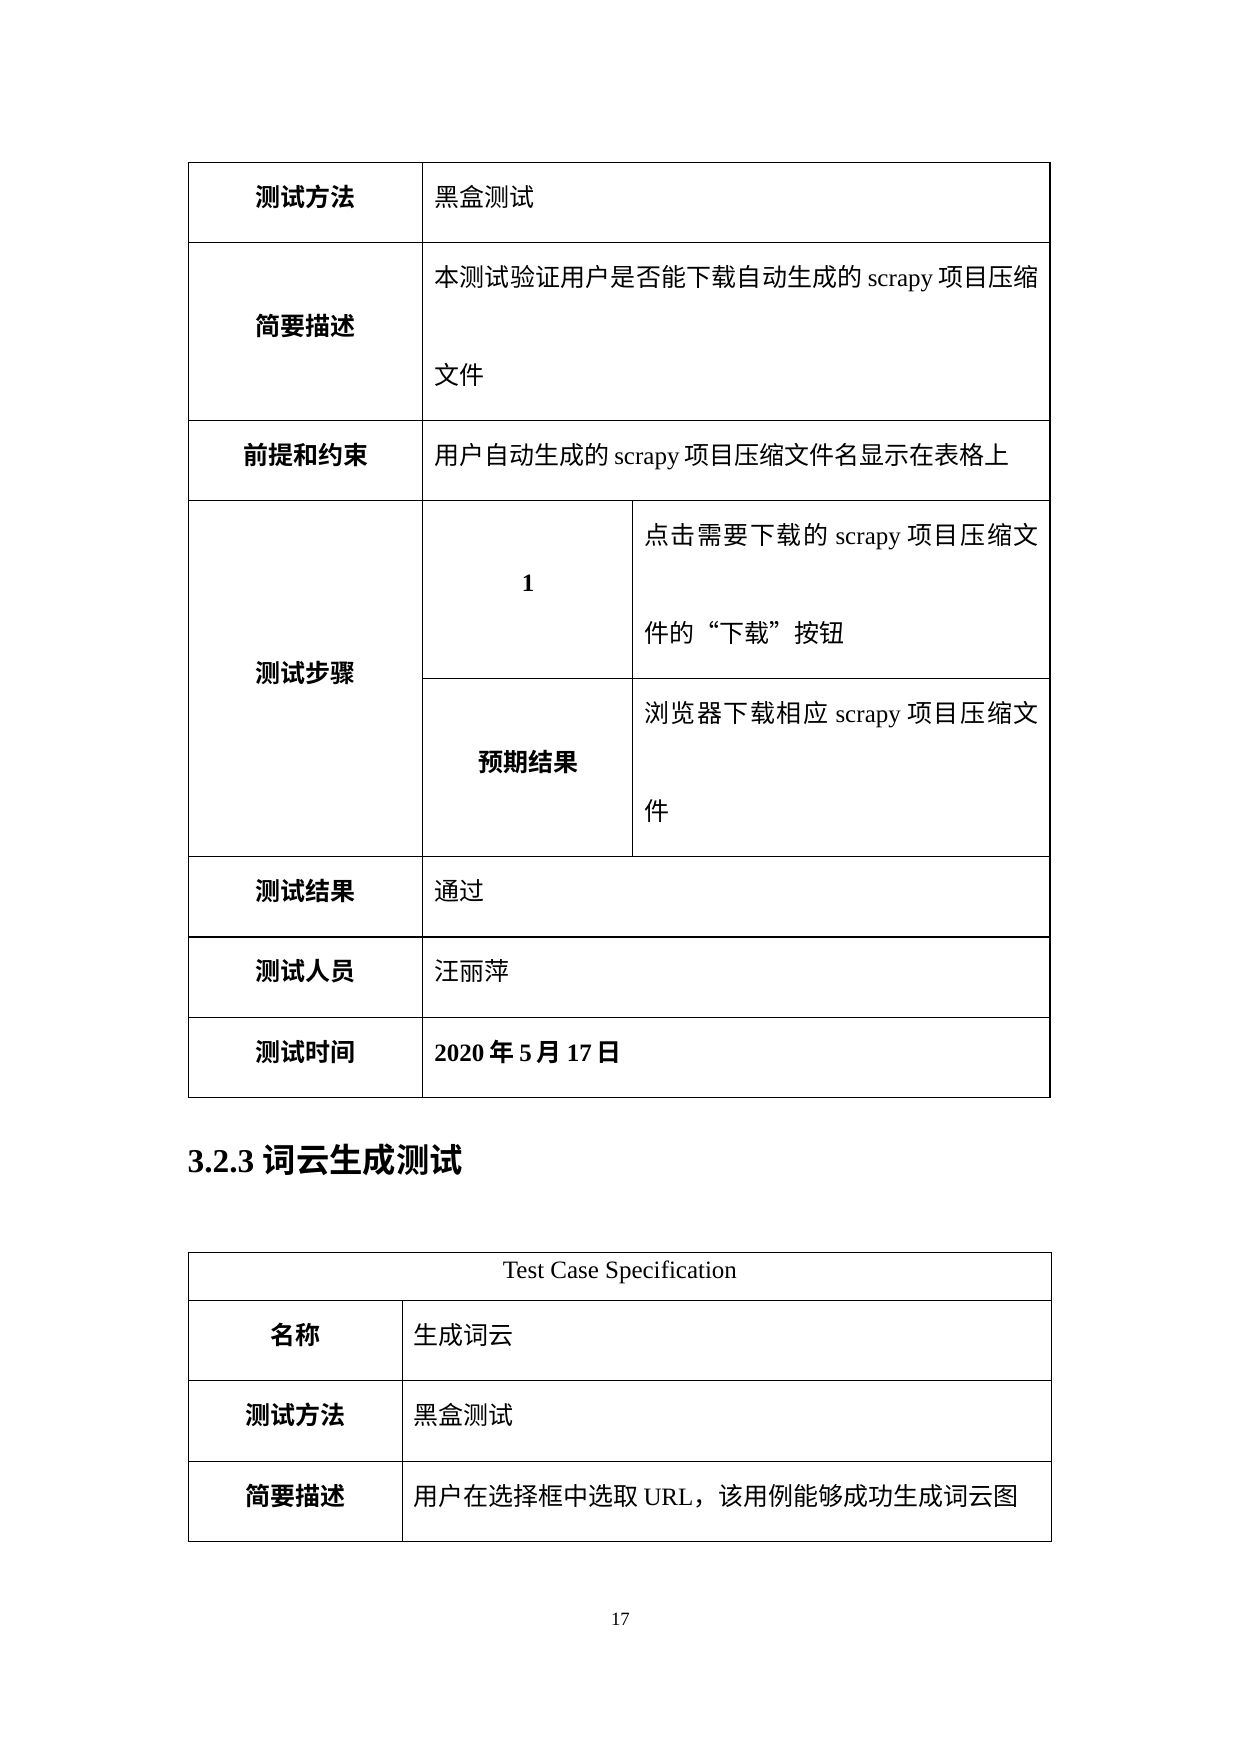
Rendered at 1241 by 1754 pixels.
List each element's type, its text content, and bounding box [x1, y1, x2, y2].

table_cell 测试结果 [189, 857, 422, 936]
table_cell 测试步骤 [189, 501, 422, 856]
table_header Test Case Specification [189, 1253, 1051, 1300]
table_cell 生成词云 [403, 1301, 1051, 1380]
table_cell 测试时间 [189, 1018, 422, 1097]
table_cell 本测试验证用户是否能下载自动生成的scrapy项目压缩文件 [423, 243, 1049, 420]
table_cell 黑盒测试 [423, 163, 1049, 242]
table_cell 用户在选择框中选取URL，该用例能够成功生成词云图 [403, 1462, 1051, 1541]
table_cell 1 [423, 501, 632, 678]
table_cell 浏览器下载相应scrapy项目压缩文件 [633, 679, 1049, 856]
table_cell 预期结果 [423, 679, 632, 856]
table_cell 用户自动生成的scrapy项目压缩文件名显示在表格上 [423, 421, 1049, 500]
table_cell 汪丽萍 [423, 938, 1049, 1017]
table_cell 测试方法 [189, 1381, 402, 1461]
table_cell 测试方法 [189, 163, 422, 242]
table_cell 简要描述 [189, 1462, 402, 1541]
table_cell 简要描述 [189, 243, 422, 420]
subtitle 3.2.3 词云生成测试 [187, 1125, 1053, 1190]
table_cell 前提和约束 [189, 421, 422, 500]
table_cell 点击需要下载的scrapy项目压缩文件的“下载”按钮 [633, 501, 1049, 678]
table_cell 2020年5月17日 [423, 1018, 1049, 1097]
table_cell 名称 [189, 1301, 402, 1380]
table_cell 黑盒测试 [403, 1381, 1051, 1461]
table_cell 通过 [423, 857, 1049, 936]
table_cell 测试人员 [189, 938, 422, 1017]
